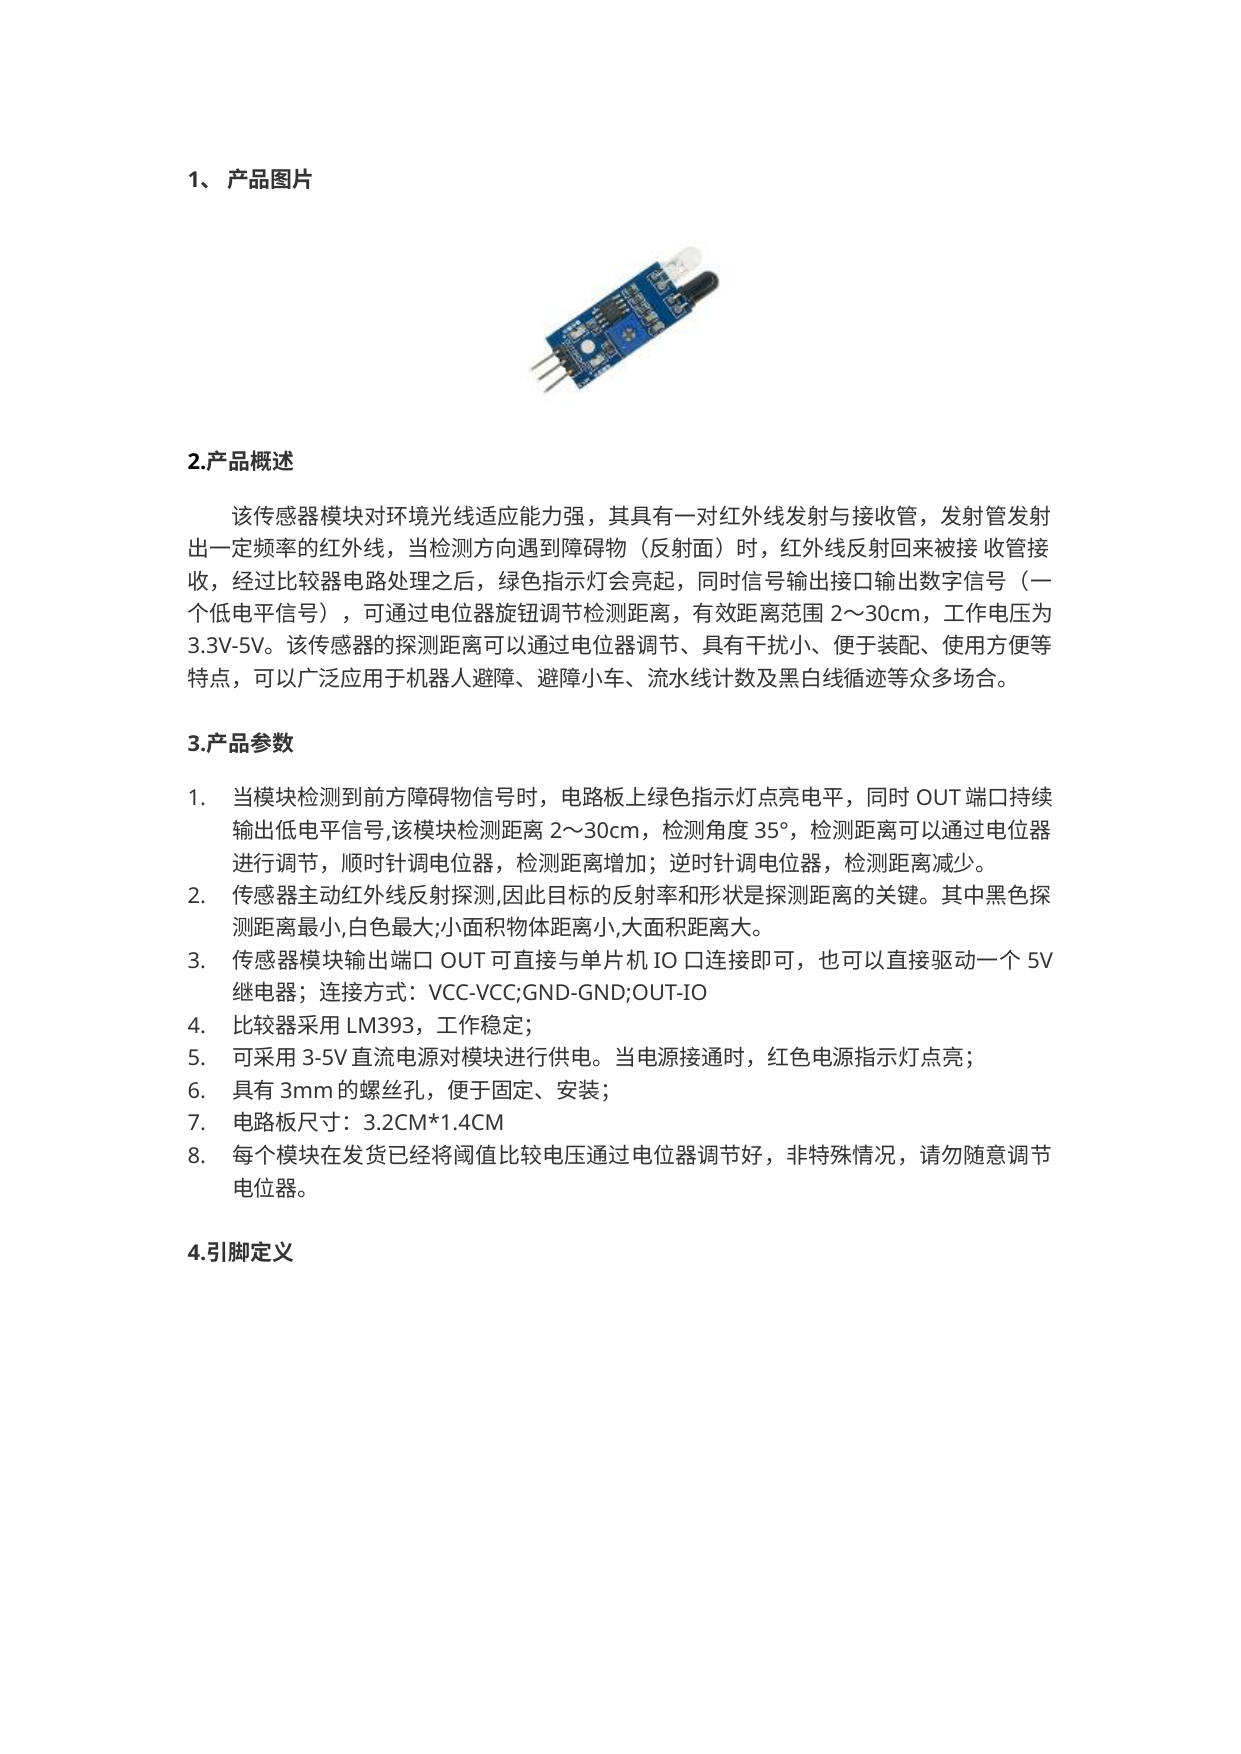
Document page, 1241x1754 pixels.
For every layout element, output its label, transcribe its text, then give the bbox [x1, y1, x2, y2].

list 传感器模块输出端口OUT可直接与单片机IO口连接即可，也可以直接驱动一个5V继电器；连接方式：VCC-VCC;GND-GND;OUT-IO [187, 943, 1053, 1008]
subtitle 2.产品概述 [187, 444, 1053, 476]
list 比较器采用LM393，工作稳定； [414, 1008, 1053, 1040]
subtitle 3.产品参数 [187, 726, 1053, 758]
subtitle 1、 产品图片 [187, 162, 1053, 194]
list 当模块检测到前方障碍物信号时，电路板上绿色指示灯点亮电平，同时OUT端口持续输出低电平信号,该模块检测距离2～30cm，检测角度35°，检测距离可以通过电位器进行调节，顺时针调电位器，检测距离增加；逆时针调电位器，检测距离减少。 [187, 780, 1053, 878]
list 具有3mm的螺丝孔，便于固定、安装； [187, 1073, 280, 1105]
subtitle 4.引脚定义 [187, 1235, 1053, 1268]
text 该传感器模块对环境光线适应能力强，其具有一对红外线发射与接收管，发射管发射出一定频率的红外线，当检测方向遇到障碍物（反射面）时，红外线反射回来被接 收管接收，经过比较器电路处理之后，绿色指示灯会亮起，同时信号输出接口输出数字信号（一个低电平信号），可通过电位器旋钮调节检测距离，有效距离范围 2～30cm，工作电压为3.3V-5V。该传感器的探测距离可以通过电位器调节、具有干扰小、便于装配、使用方便等特点，可以广泛应用于机器人避障、避障小车、流水线计数及黑白线循迹等众多场合。 [187, 498, 1053, 693]
list 每个模块在发货已经将阈值比较电压通过电位器调节好，非特殊情况，请勿随意调节电位器。 [187, 1138, 1053, 1203]
list 比较器采用LM393，工作稳定； [187, 1008, 346, 1040]
list 可采用3-5V直流电源对模块进行供电。当电源接通时，红色电源指示灯点亮； [187, 1040, 1053, 1073]
picture [473, 216, 768, 437]
list 具有3mm的螺丝孔，便于固定、安装； [338, 1073, 1053, 1105]
list 电路板尺寸：3.2CM*1.4CM [187, 1105, 1053, 1138]
list 传感器主动红外线反射探测,因此目标的反射率和形状是探测距离的关键。其中黑色探测距离最小,白色最大;小面积物体距离小,大面积距离大。 [187, 878, 1053, 943]
